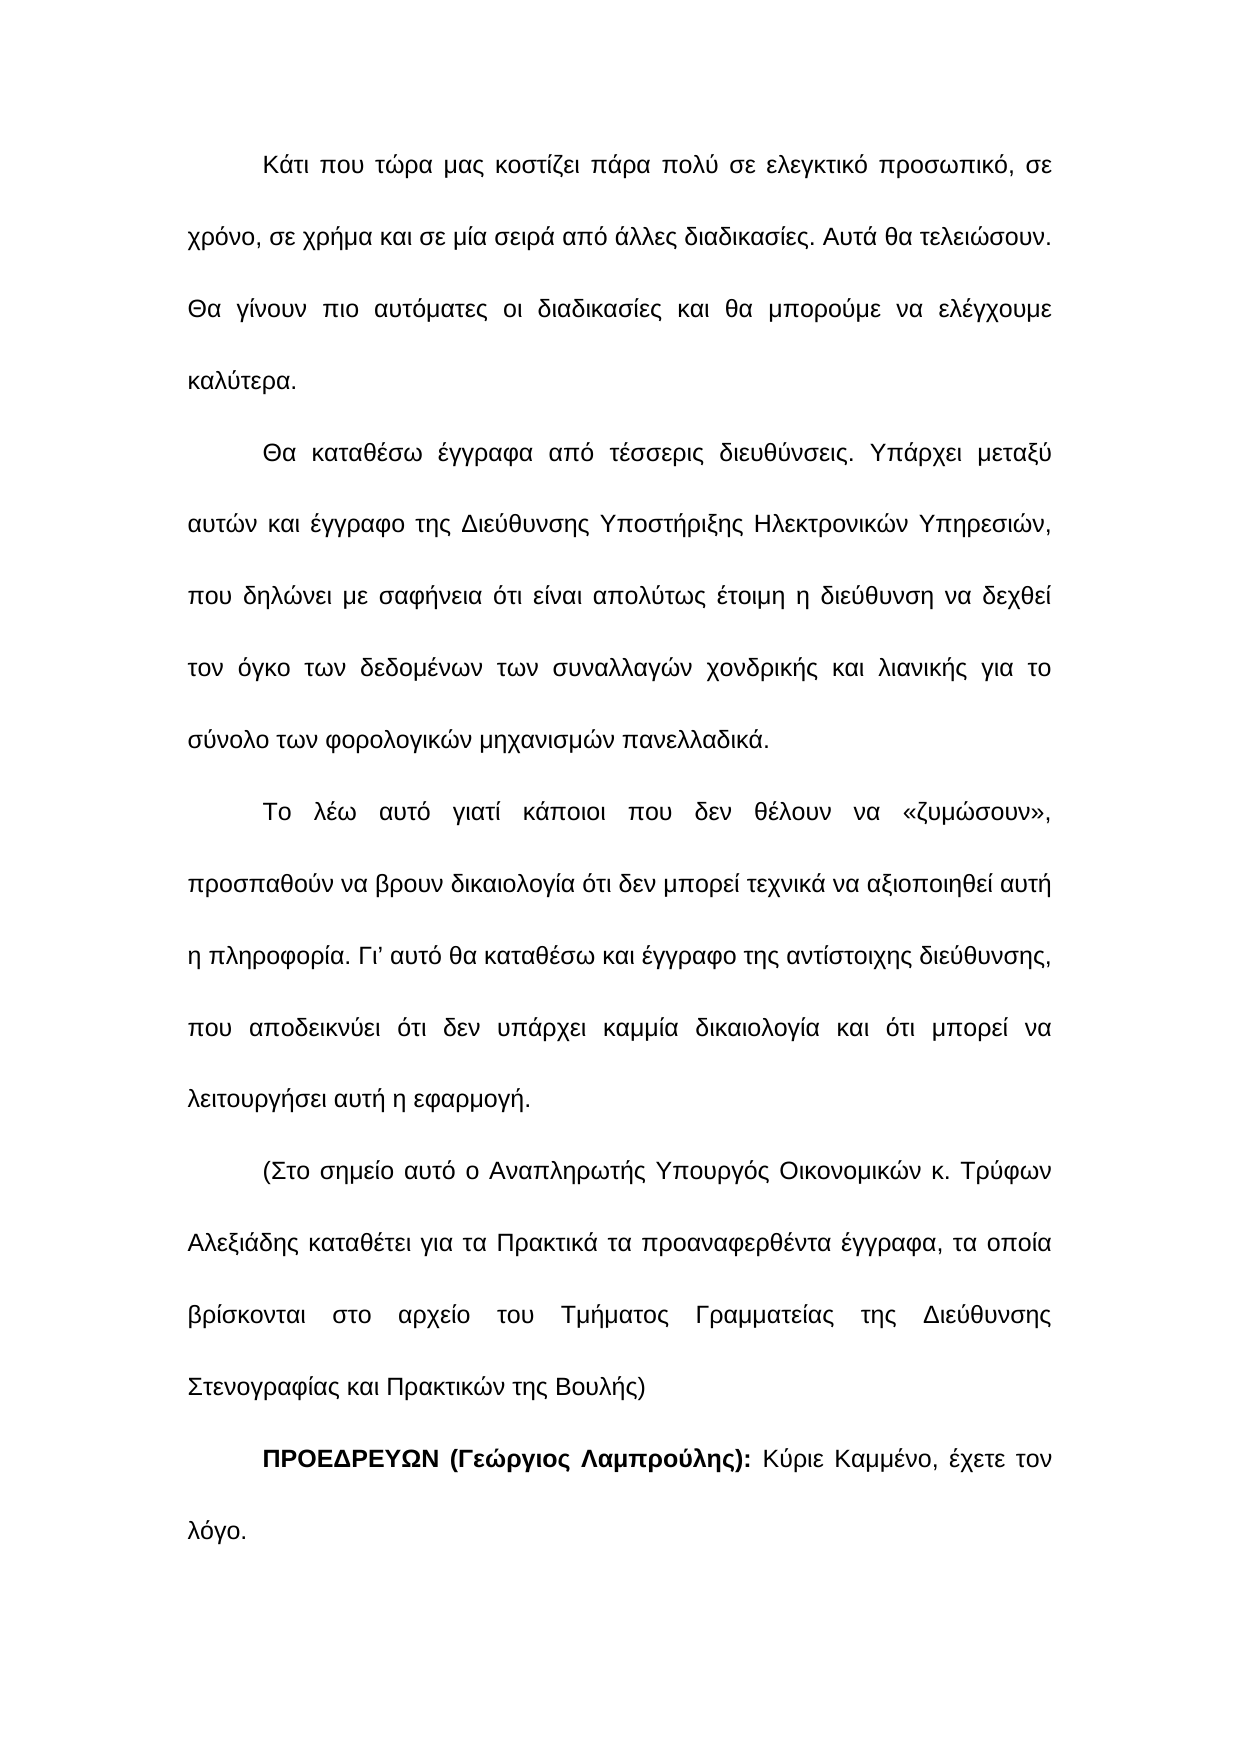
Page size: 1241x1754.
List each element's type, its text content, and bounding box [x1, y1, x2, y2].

text (Στο σημείο αυτό ο Αναπληρωτής Υπουργός Οικονομικών κ. Τρύφων Αλεξιάδης καταθέτει για τα Πρακτικά τα προαναφερθέντα έγγραφα, τα οποία βρίσκονται στο αρχείο του Τμήματος Γραμματείας της Διεύθυνσης Στενογραφίας και Πρακτικών της Βουλής) [187, 1156, 1053, 1401]
text Το λέω αυτό γιατί κάποιοι που δεν θέλουν να «ζυμώσουν», προσπαθούν να βρουν δικαιολογία ότι δεν μπορεί τεχνικά να αξιοποιηθεί αυτή η πληροφορία. Γι’ αυτό θα καταθέσω και έγγραφο της αντίστοιχης διεύθυνσης, που αποδεικνύει ότι δεν υπάρχει καμμία δικαιολογία και ότι μπορεί να λειτουργήσει αυτή η εφαρμογή. [187, 797, 1053, 1113]
text Κάτι που τώρα μας κοστίζει πάρα πολύ σε ελεγκτικό προσωπικό, σε χρόνο, σε χρήμα και σε μία σειρά από άλλες διαδικασίες. Αυτά θα τελειώσουν. Θα γίνουν πιο αυτόματες οι διαδικασίες και θα μπορούμε να ελέγχουμε καλύτερα. [187, 150, 1053, 394]
text ΠΡΟΕΔΡΕΥΩΝ (Γεώργιος Λαμπρούλης): Κύριε Καμμένο, έχετε τον λόγο. [187, 1444, 1053, 1544]
text Θα καταθέσω έγγραφα από τέσσερις διευθύνσεις. Υπάρχει μεταξύ αυτών και έγγραφο της Διεύθυνσης Υποστήριξης Ηλεκτρονικών Υπηρεσιών, που δηλώνει με σαφήνεια ότι είναι απολύτως έτοιμη η διεύθυνση να δεχθεί τον όγκο των δεδομένων των συναλλαγών χονδρικής και λιανικής για το σύνολο των φορολογικών μηχανισμών πανελλαδικά. [187, 437, 1053, 754]
